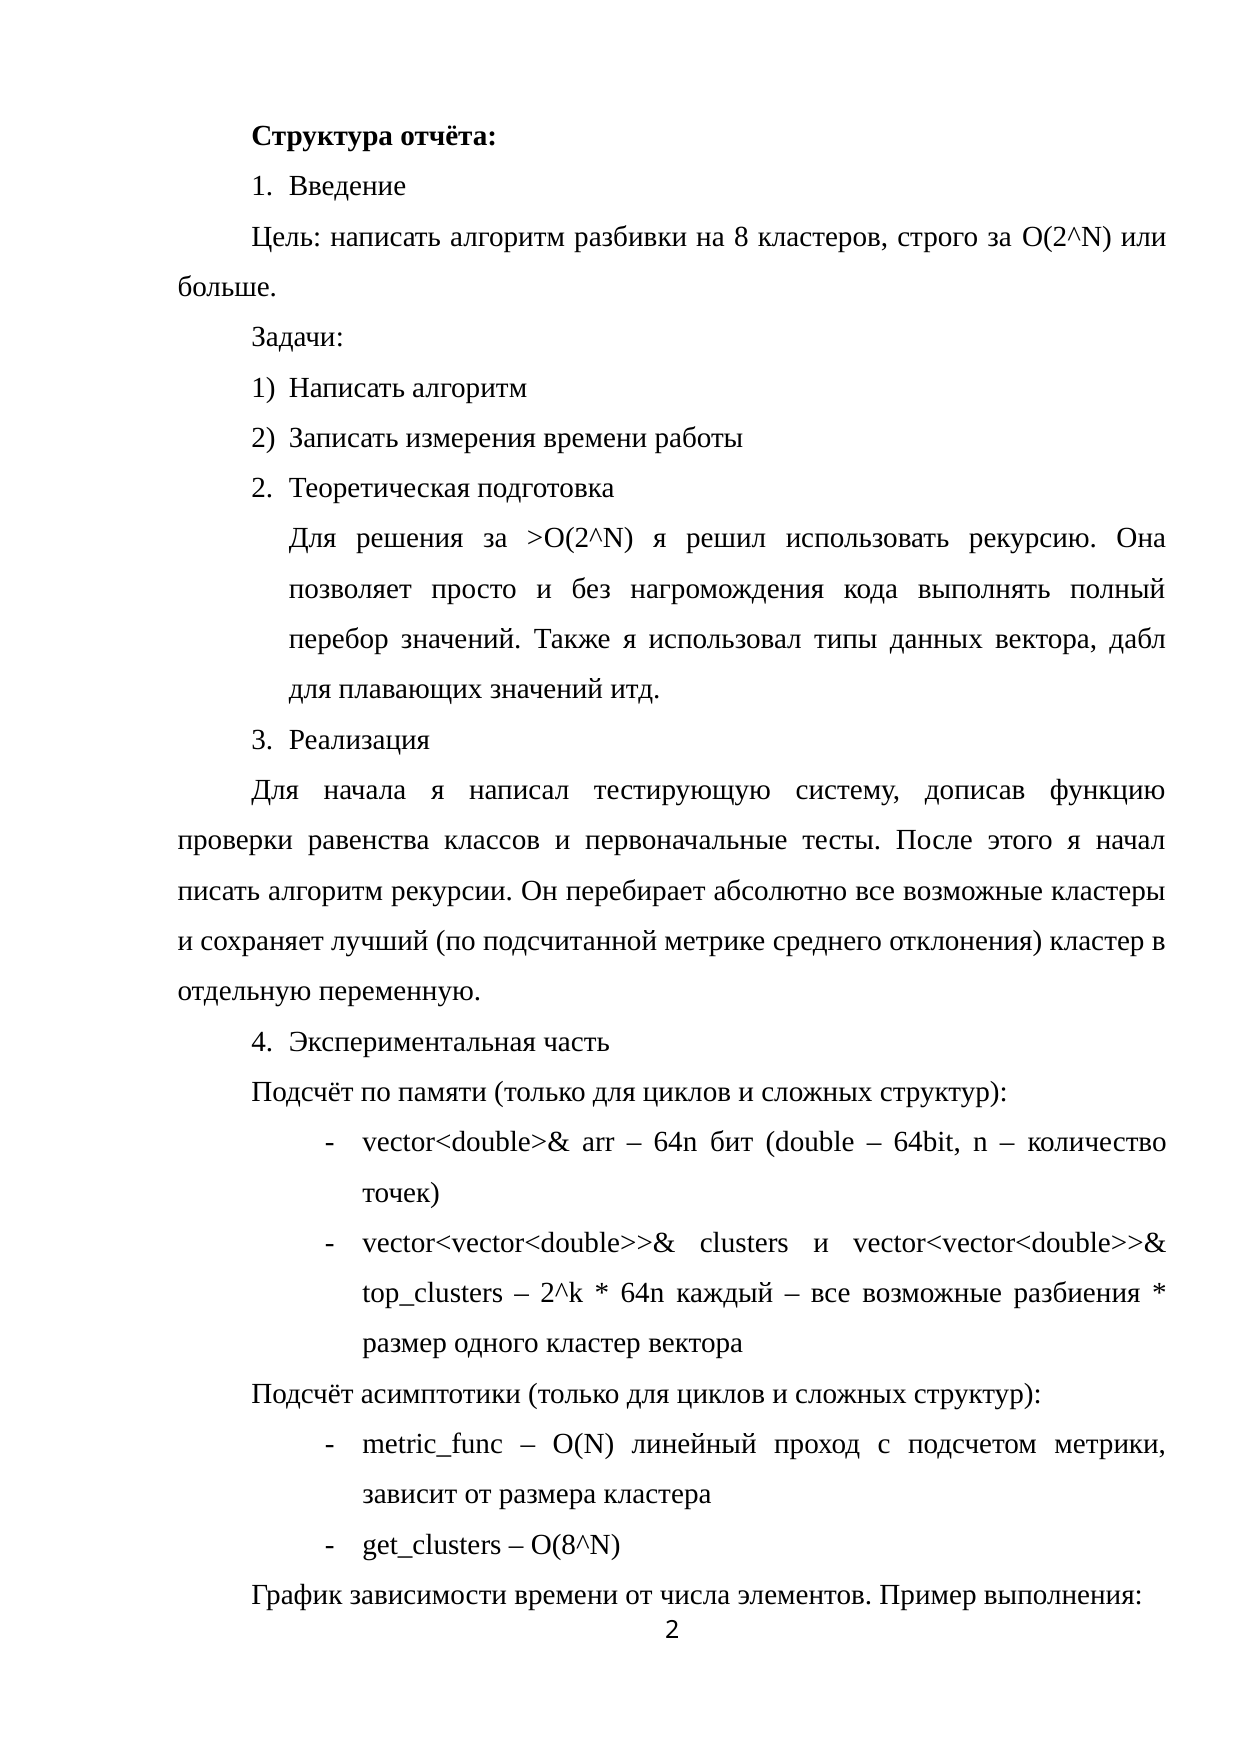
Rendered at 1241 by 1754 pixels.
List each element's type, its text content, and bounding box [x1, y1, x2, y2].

list Реализация [251, 722, 1167, 755]
text Для начала я написал тестирующую систему, дописав функцию проверки равенства классов и первоначальные тесты. После этого я начал писать алгоритм рекурсии. Он перебирает абсолютно все возможные кластеры и сохраняет лучший (по подсчитанной метрике среднего отклонения) кластер в отдельную переменную. [177, 772, 1167, 1007]
text График зависимости времени от числа элементов. Пример выполнения: [177, 1577, 1167, 1611]
text Подсчёт по памяти (только для циклов и сложных структур): [177, 1074, 1167, 1108]
list vector<vector<double>>& clusters и vector<vector<double>>& top_clusters – 2^k * 64n каждый – все возможные разбиения * размер одного кластер вектора [324, 1225, 1167, 1359]
list metric_func – O(N) линейный проход с подсчетом метрики, зависит от размера кластера [324, 1426, 1167, 1510]
list Теоретическая подготовка [251, 470, 1167, 504]
list get_clusters – O(8^N) [324, 1527, 1167, 1560]
text Цель: написать алгоритм разбивки на 8 кластеров, строго за O(2^N) или больше. [177, 219, 1167, 303]
list Написать алгоритм [251, 370, 1167, 403]
list Экспериментальная часть [251, 1024, 1167, 1057]
text Для решения за >O(2^N) я решил использовать рекурсию. Она позволяет просто и без нагромождения кода выполнять полный перебор значений. Также я использовал типы данных вектора, дабл для плавающих значений итд. [288, 521, 1167, 705]
text Подсчёт асимптотики (только для циклов и сложных структур): [177, 1376, 1167, 1409]
text Задачи: [177, 319, 1167, 353]
text Структура отчёта: [177, 118, 1167, 152]
list vector<double>& arr – 64n бит (double – 64bit, n – количество точек) [324, 1124, 1167, 1208]
list Записать измерения времени работы [251, 420, 1167, 453]
list Введение [251, 168, 1167, 202]
